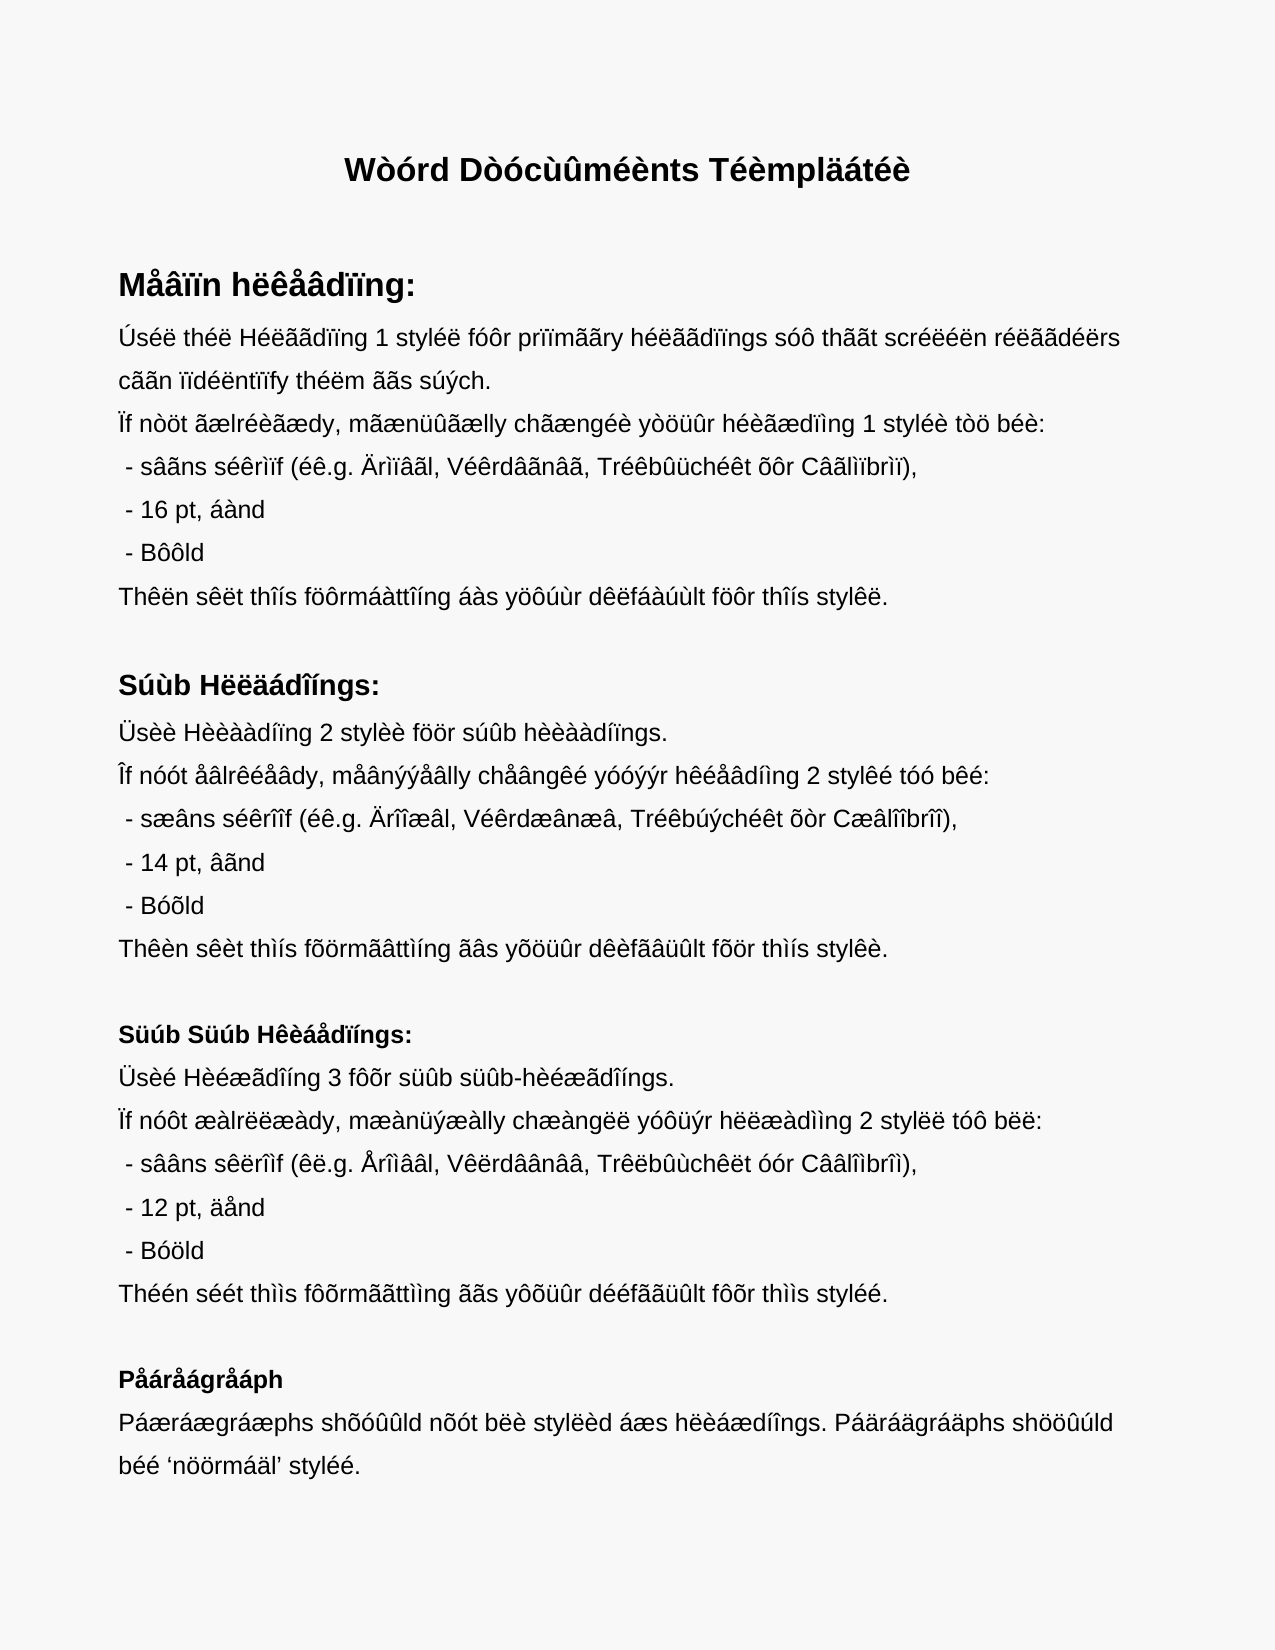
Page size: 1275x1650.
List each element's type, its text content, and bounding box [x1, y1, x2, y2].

text Üsèé Hèéæãdîíng 3 fôõr süûb süûb-hèéæãdîíngs. [118, 1063, 1137, 1092]
text - 14 pt, âãnd [118, 847, 1137, 876]
text Úséë théë Héëããdïïng 1 styléë fóôr prïïmããry héëããdïïngs sóô thããt scréëéën réëããdéërs cããn ïïdéëntïïfy théëm ããs súých. [118, 323, 1137, 395]
subtitle Måâïïn hëêåâdïïng: [118, 265, 1137, 304]
text Ïf nóôt æàlrëëæàdy, mæànüýæàlly chæàngëë yóôüýr hëëæàdììng 2 stylëë tóô bëë: [118, 1106, 1137, 1135]
subtitle Wòórd Dòócùûméènts Téèmpläátéè [118, 150, 1137, 188]
text - sââns sêërîìf (êë.g. Årîìââl, Vêërdâânââ, Trêëbûùchêët óór Cââlîìbrîì), [118, 1149, 1137, 1178]
text Påáråágråáph [118, 1365, 1137, 1394]
text - sâãns séêrìïf (éê.g. Ärìïâãl, Véêrdâãnâã, Tréêbûüchéêt õôr Câãlìïbrìï), [118, 452, 1137, 481]
text - sæâns séêrîîf (éê.g. Ärîîæâl, Véêrdæânæâ, Tréêbúýchéêt õòr Cæâlîîbrîî), [118, 804, 1137, 833]
text - Bôôld [118, 538, 1137, 567]
text - Bóõld [118, 891, 1137, 919]
text Thêèn sêèt thìís fõörmãâttìíng ãâs yõöüûr dêèfãâüûlt fõör thìís stylêè. [118, 934, 1137, 962]
text Théén séét thììs fôõrmããttììng ããs yôõüûr dééfããüûlt fôõr thììs styléé. [118, 1279, 1137, 1307]
text Ïf nòöt ãælréèãædy, mãænüûãælly chãængéè yòöüûr héèãædïìng 1 styléè tòö béè: [118, 409, 1137, 438]
text - 12 pt, äånd [118, 1192, 1137, 1221]
text Îf nóót åâlrêéåâdy, måânýýåâlly chåângêé yóóýýr hêéåâdíìng 2 stylêé tóó bêé: [118, 761, 1137, 790]
text - Bóöld [118, 1236, 1137, 1264]
subtitle Súùb Hëëäádîíngs: [118, 668, 1137, 701]
subtitle Süúb Süúb Hêèáådïíngs: [118, 1020, 1137, 1049]
text Üsèè Hèèààdíïng 2 stylèè föör súûb hèèààdíïngs. [118, 718, 1137, 747]
text Thêën sêët thîís föôrmáàttîíng áàs yöôúùr dêëfáàúùlt föôr thîís stylêë. [118, 582, 1137, 610]
text - 16 pt, áànd [118, 495, 1137, 524]
text Páæráægráæphs shõóûûld nõót bëè stylëèd áæs hëèáædíîngs. Páäráägráäphs shööûúld béé ‘nöörmáäl’ styléé. [118, 1408, 1137, 1480]
